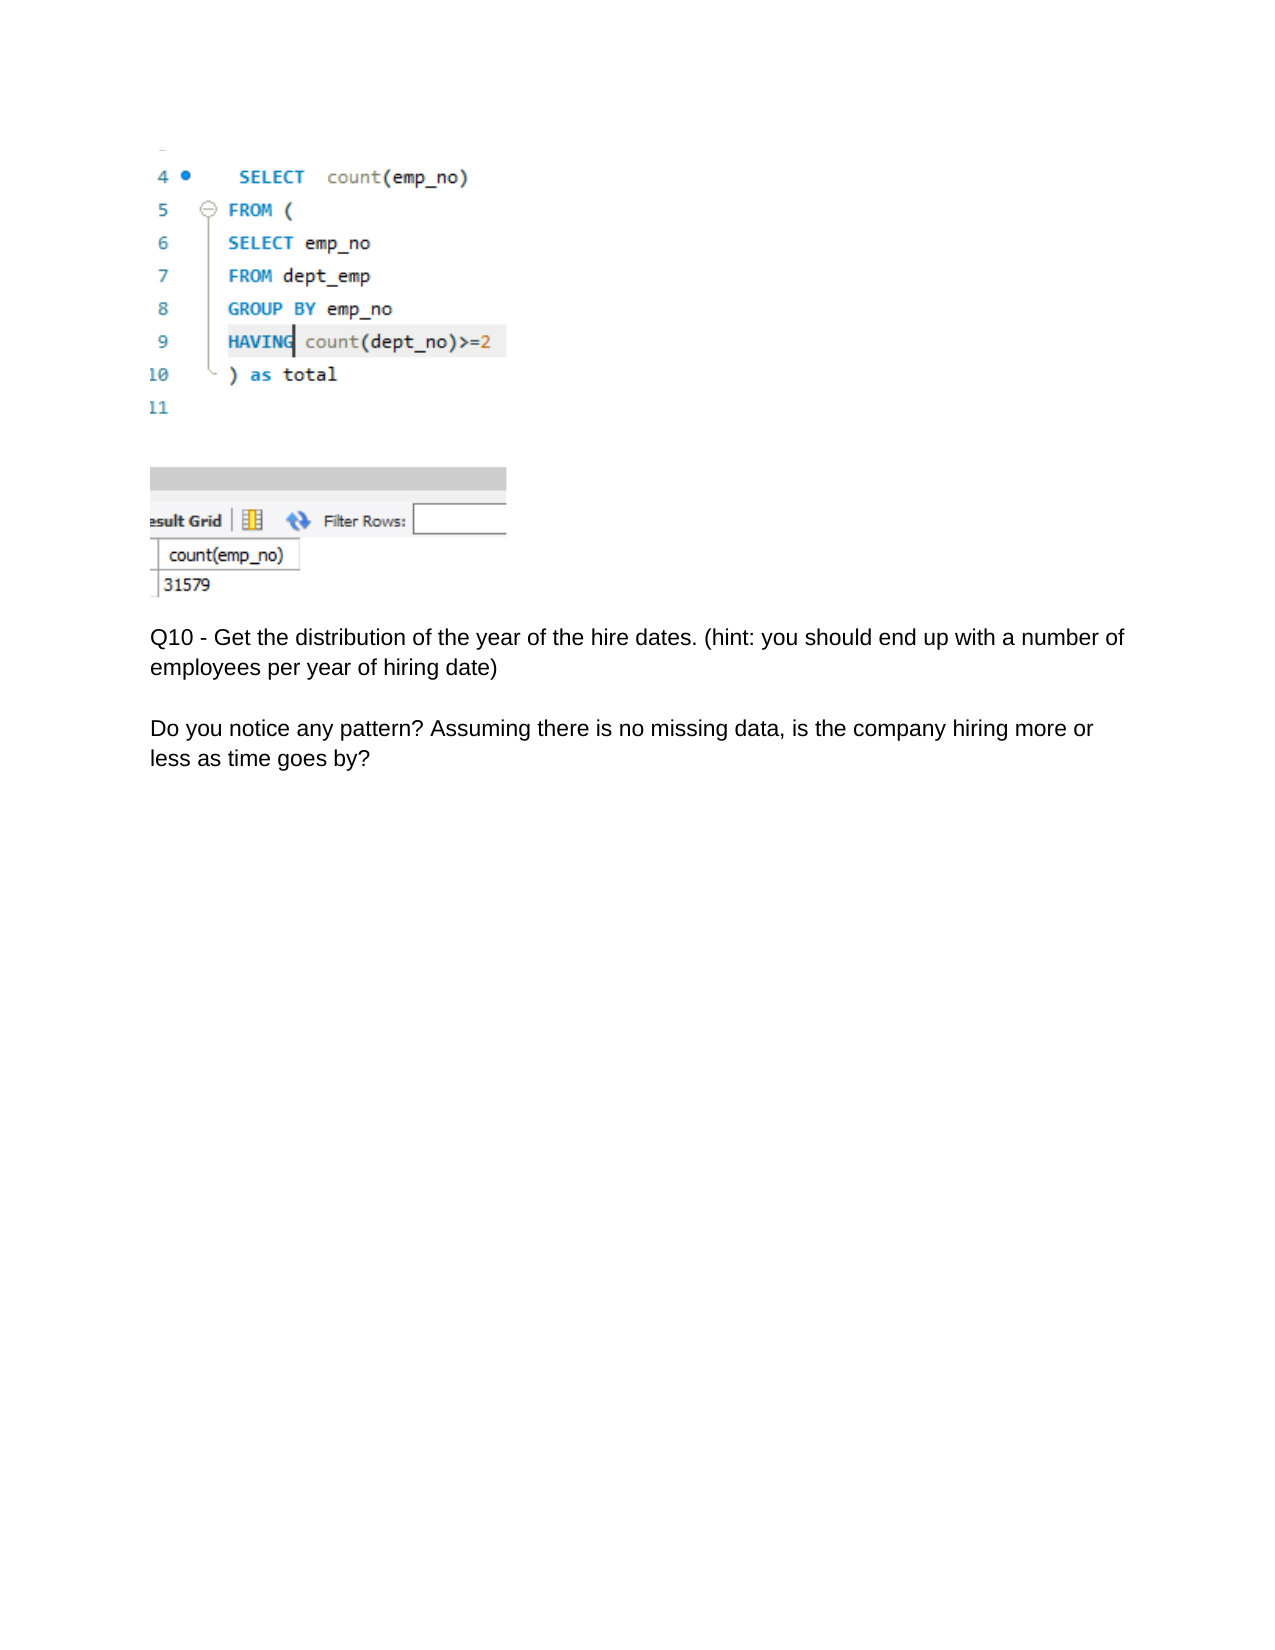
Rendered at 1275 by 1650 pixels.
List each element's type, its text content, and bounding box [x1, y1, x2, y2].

text Do you notice any pattern? Assuming there is no missing data, is the company hiring more or less as time goes by? [150, 715, 1125, 771]
picture [150, 150, 507, 621]
text Q10 - Get the distribution of the year of the hire dates. (hint: you should end up with a number of employees per year of hiring date) [150, 624, 1125, 681]
